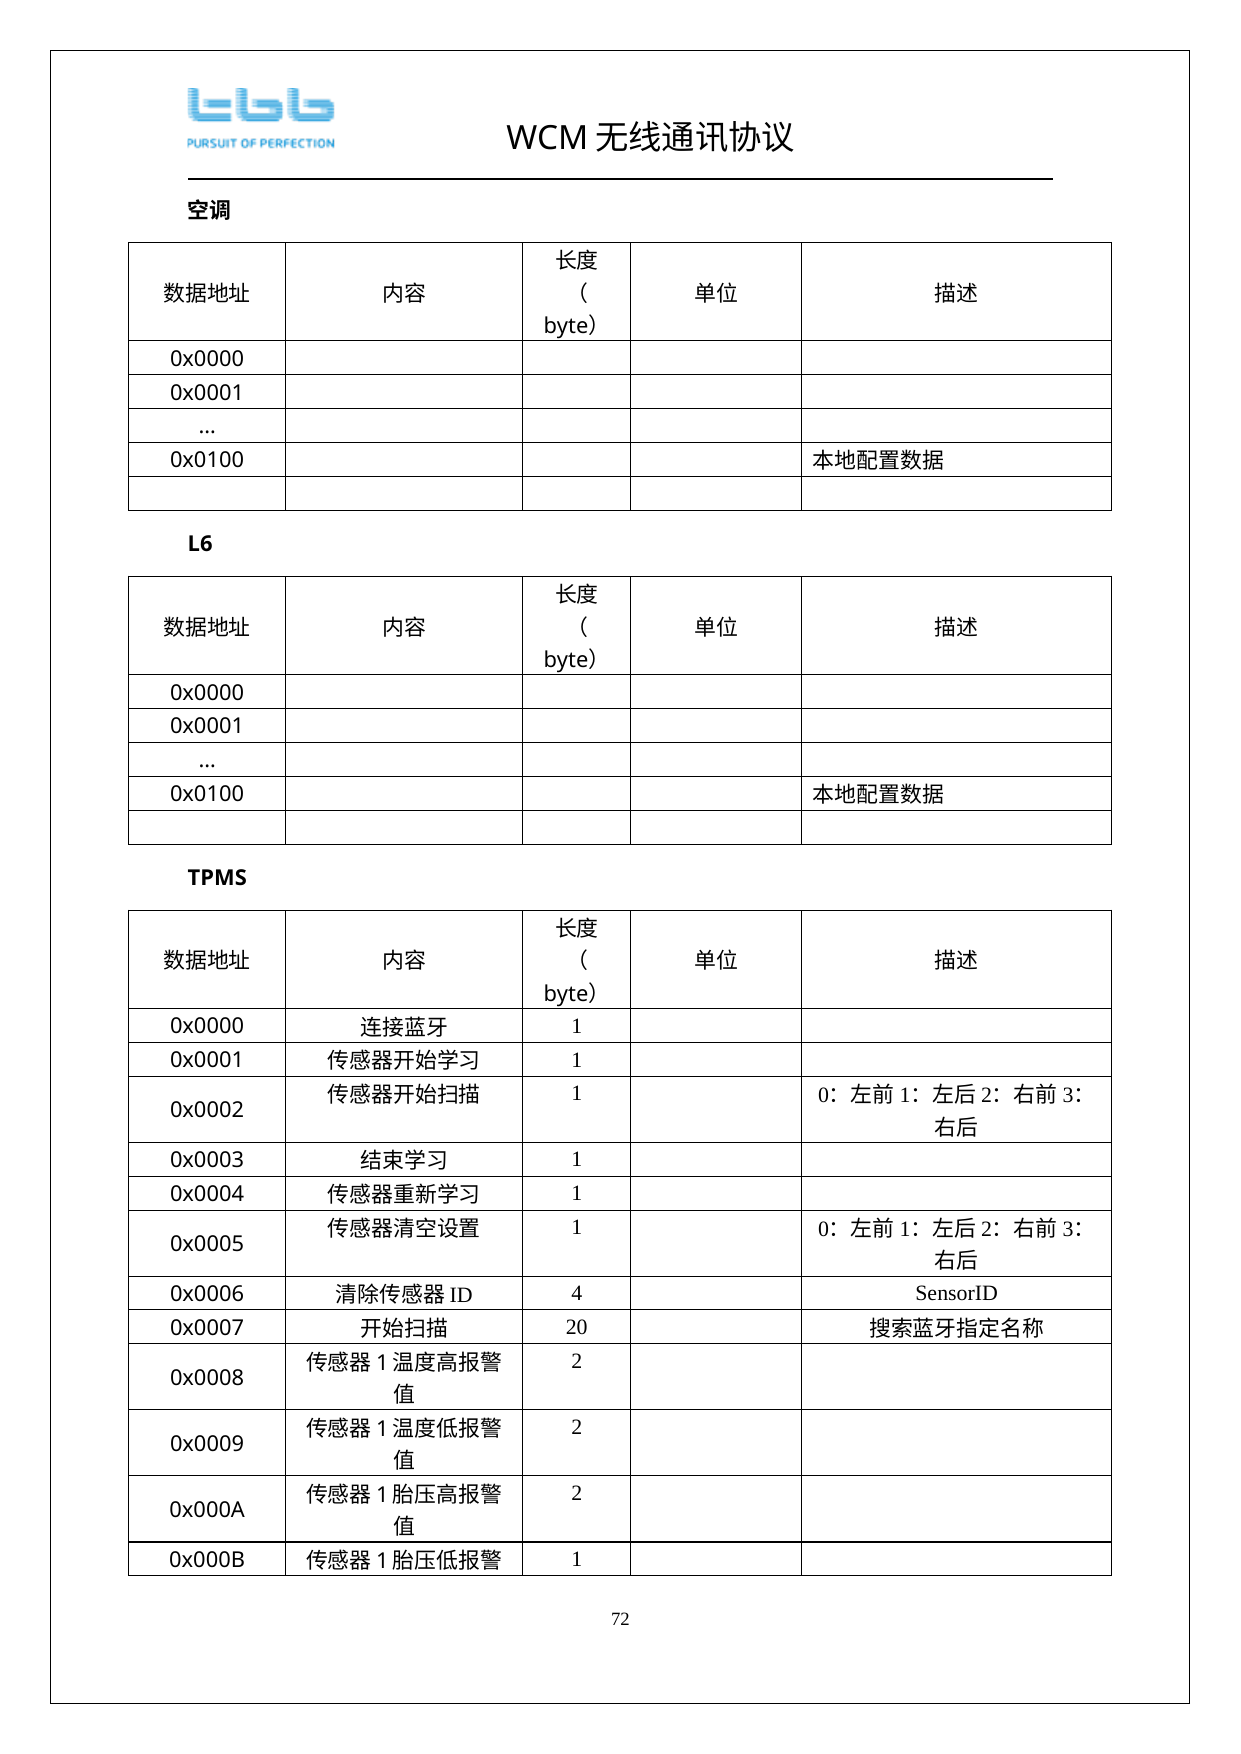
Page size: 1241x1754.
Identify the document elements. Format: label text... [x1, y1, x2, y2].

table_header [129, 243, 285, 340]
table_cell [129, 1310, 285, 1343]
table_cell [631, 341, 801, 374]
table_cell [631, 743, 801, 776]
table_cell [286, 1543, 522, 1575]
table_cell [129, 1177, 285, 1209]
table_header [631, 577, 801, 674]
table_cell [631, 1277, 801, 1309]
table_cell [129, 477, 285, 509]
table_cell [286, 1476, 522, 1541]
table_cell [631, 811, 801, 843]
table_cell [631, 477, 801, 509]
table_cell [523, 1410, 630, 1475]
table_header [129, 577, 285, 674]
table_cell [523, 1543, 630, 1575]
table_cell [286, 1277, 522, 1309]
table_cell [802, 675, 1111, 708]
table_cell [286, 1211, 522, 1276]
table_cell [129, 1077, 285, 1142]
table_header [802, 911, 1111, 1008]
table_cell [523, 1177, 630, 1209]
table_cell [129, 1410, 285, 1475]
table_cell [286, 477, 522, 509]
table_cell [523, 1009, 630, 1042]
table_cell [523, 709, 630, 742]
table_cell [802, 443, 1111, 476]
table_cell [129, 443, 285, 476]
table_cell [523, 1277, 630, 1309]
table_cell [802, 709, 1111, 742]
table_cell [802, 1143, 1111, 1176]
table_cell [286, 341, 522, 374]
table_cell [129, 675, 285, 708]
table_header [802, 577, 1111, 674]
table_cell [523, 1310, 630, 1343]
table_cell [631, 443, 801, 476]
subtitle TPMS [187, 861, 1053, 893]
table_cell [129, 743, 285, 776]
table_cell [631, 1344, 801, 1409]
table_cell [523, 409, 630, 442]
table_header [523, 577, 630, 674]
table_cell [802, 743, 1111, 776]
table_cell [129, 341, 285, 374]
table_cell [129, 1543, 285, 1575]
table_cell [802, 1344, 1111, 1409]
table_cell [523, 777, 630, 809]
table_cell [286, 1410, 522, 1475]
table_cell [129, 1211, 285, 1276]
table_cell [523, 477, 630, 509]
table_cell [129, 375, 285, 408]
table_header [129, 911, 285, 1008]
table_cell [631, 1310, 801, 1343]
picture [187, 88, 336, 150]
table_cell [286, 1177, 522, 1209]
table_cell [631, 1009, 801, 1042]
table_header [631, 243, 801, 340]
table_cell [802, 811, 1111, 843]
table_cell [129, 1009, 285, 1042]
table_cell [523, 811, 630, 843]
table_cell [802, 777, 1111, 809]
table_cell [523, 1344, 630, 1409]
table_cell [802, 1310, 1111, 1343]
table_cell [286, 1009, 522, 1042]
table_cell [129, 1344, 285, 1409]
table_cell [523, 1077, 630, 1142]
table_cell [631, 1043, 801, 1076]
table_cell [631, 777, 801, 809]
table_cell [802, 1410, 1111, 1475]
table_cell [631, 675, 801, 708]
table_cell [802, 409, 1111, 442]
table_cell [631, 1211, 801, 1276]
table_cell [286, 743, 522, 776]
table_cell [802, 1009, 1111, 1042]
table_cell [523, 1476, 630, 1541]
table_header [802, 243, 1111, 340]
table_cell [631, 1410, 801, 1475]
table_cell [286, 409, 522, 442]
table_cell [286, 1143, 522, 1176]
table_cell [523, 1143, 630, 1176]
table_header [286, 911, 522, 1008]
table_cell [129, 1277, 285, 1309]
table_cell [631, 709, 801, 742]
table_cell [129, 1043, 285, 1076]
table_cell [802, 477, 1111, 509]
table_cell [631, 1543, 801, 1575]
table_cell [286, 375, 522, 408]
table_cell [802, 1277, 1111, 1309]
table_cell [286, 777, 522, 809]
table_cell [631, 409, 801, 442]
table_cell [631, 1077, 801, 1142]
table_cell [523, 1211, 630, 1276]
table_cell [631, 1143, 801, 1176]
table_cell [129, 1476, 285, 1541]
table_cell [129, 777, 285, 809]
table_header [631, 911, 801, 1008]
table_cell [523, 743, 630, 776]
subtitle L6 [187, 527, 1053, 559]
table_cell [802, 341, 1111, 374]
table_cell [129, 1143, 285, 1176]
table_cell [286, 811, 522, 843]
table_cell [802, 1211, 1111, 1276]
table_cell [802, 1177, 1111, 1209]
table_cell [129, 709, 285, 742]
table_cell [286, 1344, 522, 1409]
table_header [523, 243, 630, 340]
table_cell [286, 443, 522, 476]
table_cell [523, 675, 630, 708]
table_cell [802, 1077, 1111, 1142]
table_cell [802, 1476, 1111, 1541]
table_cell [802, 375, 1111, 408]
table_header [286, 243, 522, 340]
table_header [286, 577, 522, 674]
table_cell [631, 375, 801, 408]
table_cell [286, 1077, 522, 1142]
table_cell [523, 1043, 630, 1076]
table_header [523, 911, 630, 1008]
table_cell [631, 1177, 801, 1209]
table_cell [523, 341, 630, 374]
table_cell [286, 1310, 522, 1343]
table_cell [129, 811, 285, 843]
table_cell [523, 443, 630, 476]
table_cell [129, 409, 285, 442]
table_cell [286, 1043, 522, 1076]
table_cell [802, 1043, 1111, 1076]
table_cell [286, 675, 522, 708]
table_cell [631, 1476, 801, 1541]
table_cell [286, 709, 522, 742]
subtitle 空调 [187, 193, 1053, 226]
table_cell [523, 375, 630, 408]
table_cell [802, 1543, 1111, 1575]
